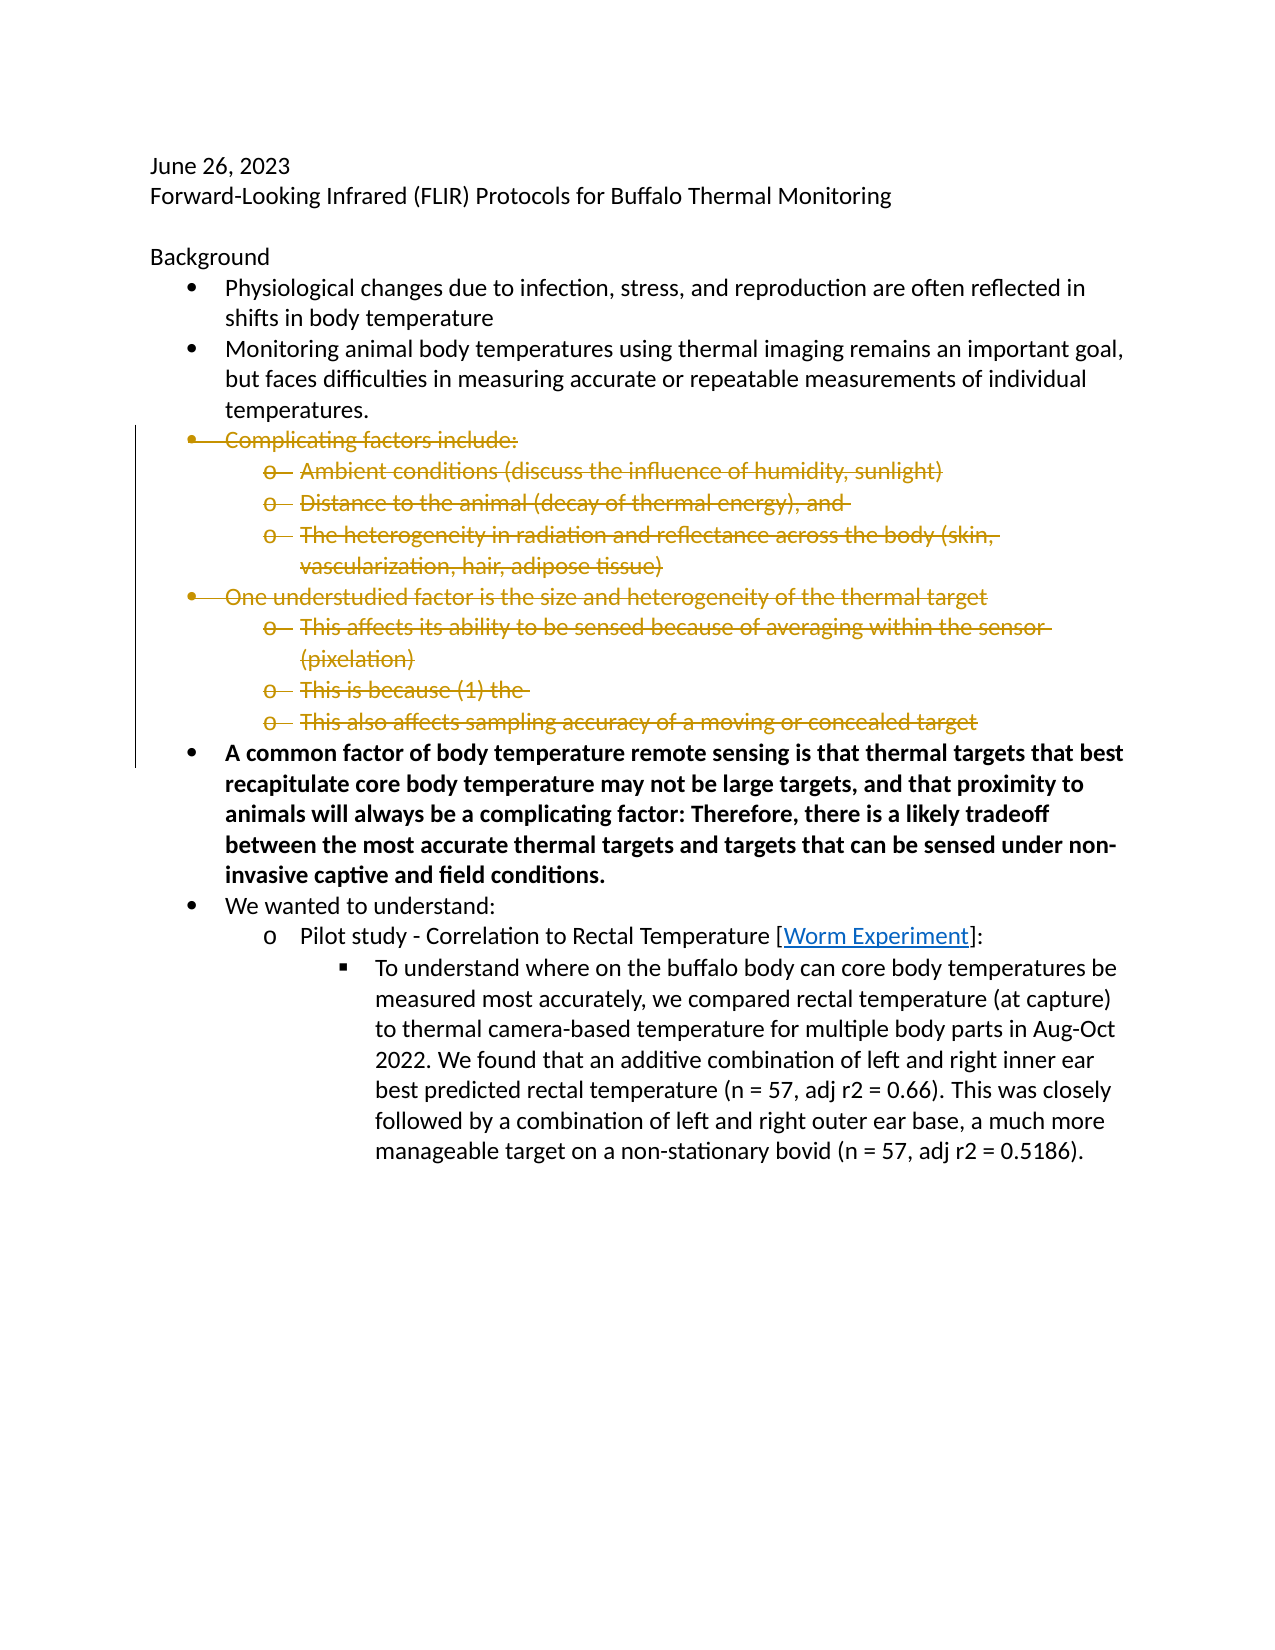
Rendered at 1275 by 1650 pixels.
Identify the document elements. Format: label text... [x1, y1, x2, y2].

list To understand where on the buffalo body can core body temperatures be measured most accurately, we compared rectal temperature (at capture) to thermal camera-based temperature for multiple body parts in Aug-Oct 2022. We found that an additive combination of left and right inner ear best predicted rectal temperature (n = 57, adj r2 = 0.66). This was closely followed by a combination of left and right outer ear base, a much more manageable target on a non-stationary bovid (n = 57, adj r2 = 0.5186). [337, 952, 1125, 1166]
list Pilot study - Correlation to Rectal Temperature [Worm Experiment]: [262, 921, 1125, 952]
text Forward-Looking Infrared (FLIR) Protocols for Buffalo Thermal Monitoring [150, 181, 1125, 211]
text June 26, 2023 [150, 150, 1125, 181]
list We wanted to understand: [187, 890, 1125, 921]
text Background [150, 242, 1125, 272]
list Physiological changes due to infection, stress, and reproduction are often reflected in shifts in body temperature [187, 272, 1125, 333]
list Monitoring animal body temperatures using thermal imaging remains an important goal, but faces difficulties in measuring accurate or repeatable measurements of individual temperatures. [187, 333, 1125, 425]
list A common factor of body temperature remote sensing is that thermal targets that best recapitulate core body temperature may not be large targets, and that proximity to animals will always be a complicating factor: Therefore, there is a likely tradeoff between the most accurate thermal targets and targets that can be sensed under non-invasive captive and field conditions. [187, 737, 1125, 890]
